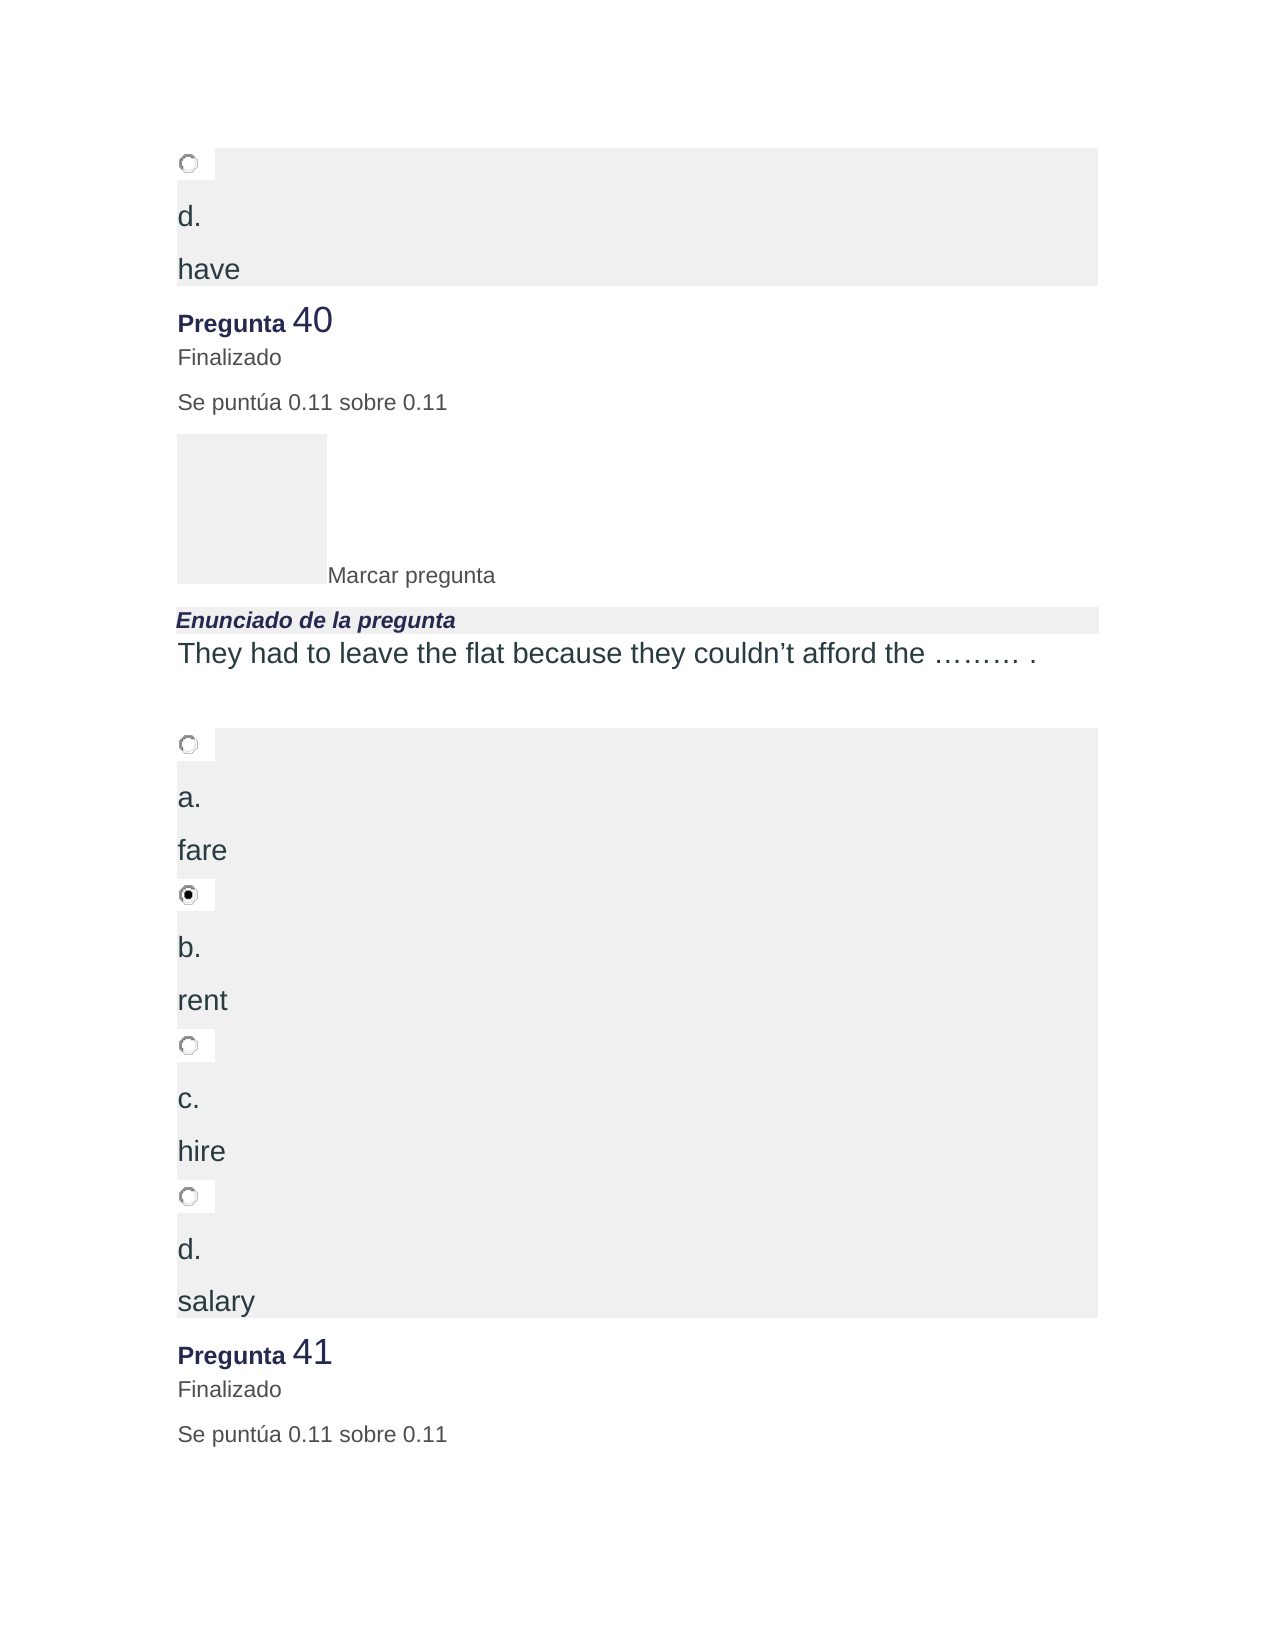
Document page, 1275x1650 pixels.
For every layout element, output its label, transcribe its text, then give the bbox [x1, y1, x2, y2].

text salary [177, 1284, 1098, 1318]
text Marcar pregunta [177, 434, 1098, 589]
text They had to leave the flat because they couldn’t afford the ……… . [177, 636, 1098, 669]
text rent [177, 983, 1098, 1017]
text b. [177, 930, 1098, 964]
subtitle Pregunta 41 [177, 1331, 1098, 1372]
text Finalizado [177, 1376, 1098, 1402]
text c. [177, 1081, 1098, 1114]
text Se puntúa 0.11 sobre 0.11 [177, 1421, 1098, 1447]
subtitle Enunciado de la pregunta [176, 607, 1099, 634]
subtitle Pregunta 40 [177, 298, 1098, 340]
text a. [177, 780, 1098, 813]
text d. [177, 1232, 1098, 1265]
text Finalizado [177, 343, 1098, 370]
text Se puntúa 0.11 sobre 0.11 [177, 389, 1098, 415]
text hire [177, 1134, 1098, 1167]
text have [177, 252, 1098, 286]
text d. [177, 199, 1098, 233]
text fare [177, 833, 1098, 866]
